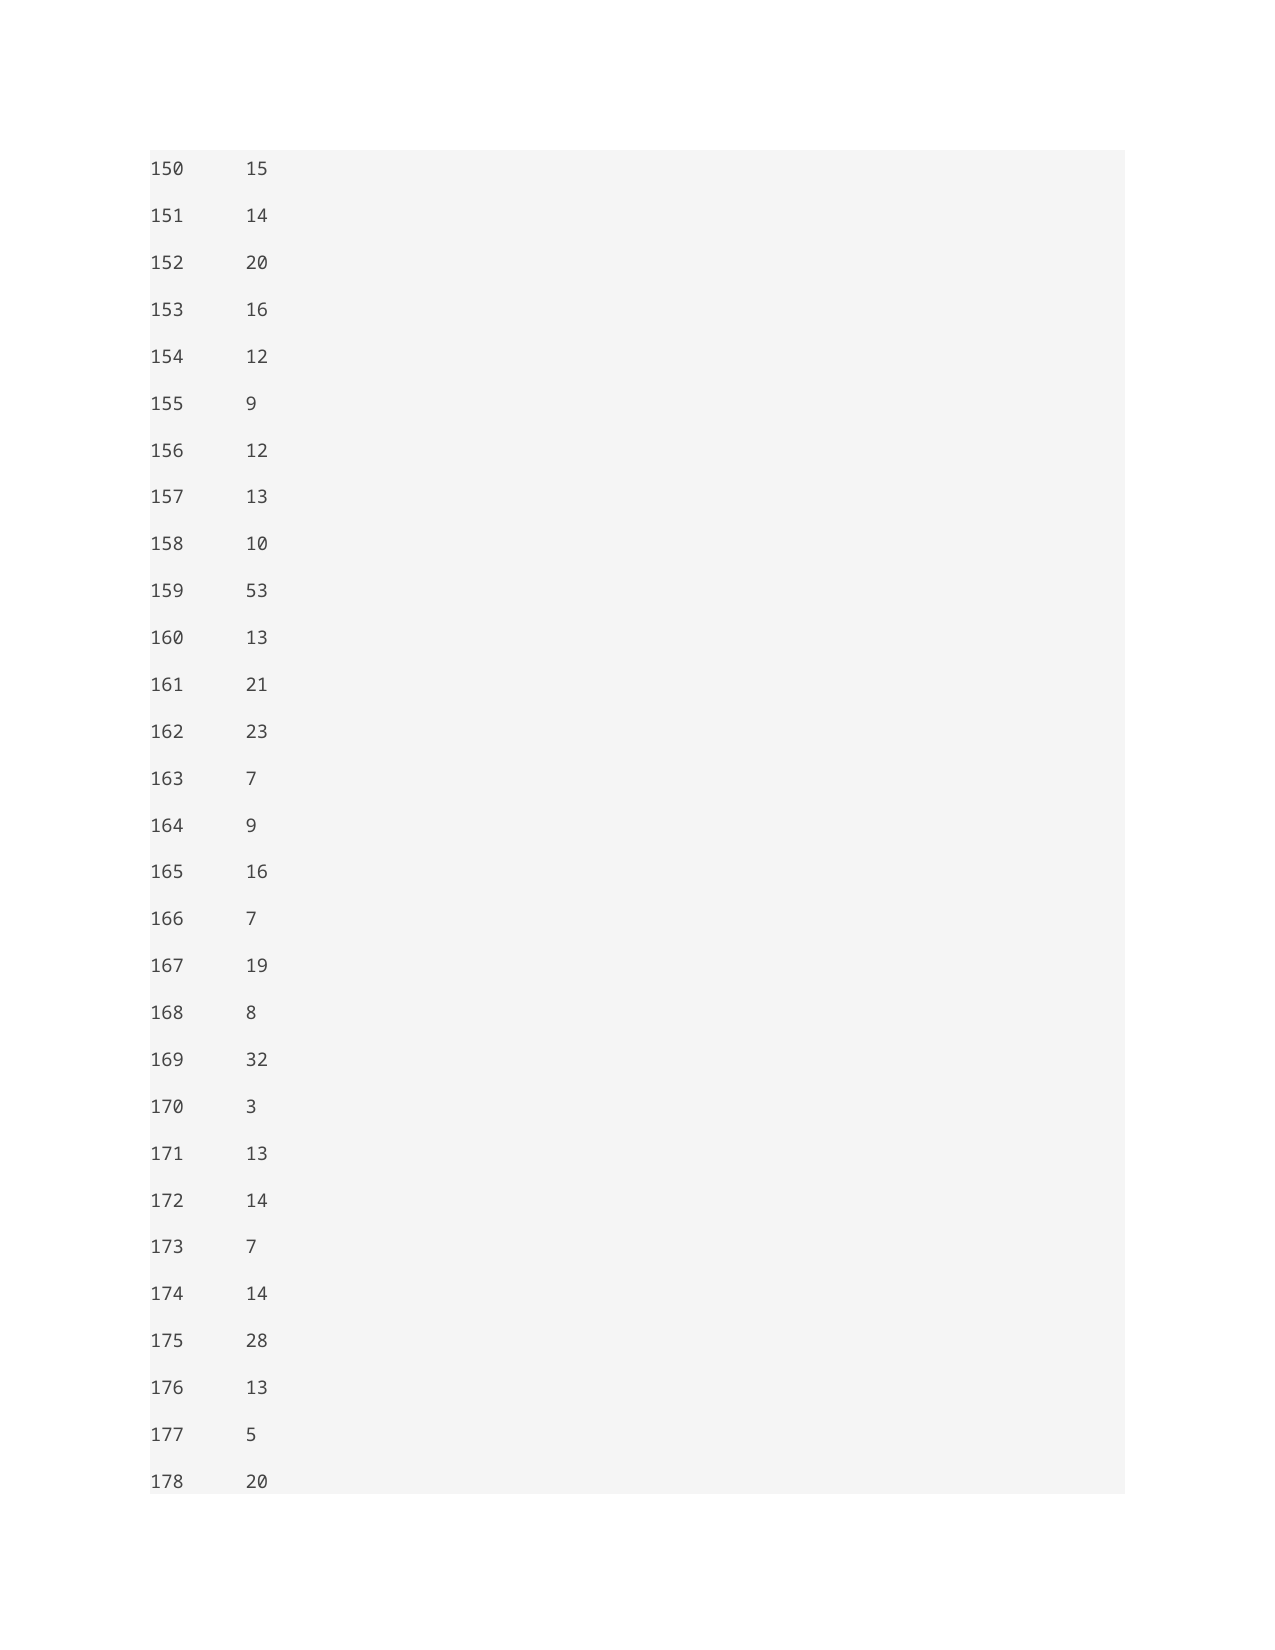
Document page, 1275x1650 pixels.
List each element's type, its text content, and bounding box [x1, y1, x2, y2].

text 172 14 [150, 1181, 1125, 1212]
text 163 7 [150, 759, 1125, 791]
text 153 16 [150, 291, 1125, 322]
text 160 13 [150, 619, 1125, 650]
text 155 9 [150, 384, 1125, 416]
text 171 13 [150, 1134, 1125, 1166]
text 162 23 [150, 712, 1125, 744]
text 169 32 [150, 1041, 1125, 1072]
text 159 53 [150, 572, 1125, 603]
text 152 20 [150, 244, 1125, 275]
text 174 14 [150, 1275, 1125, 1306]
text 175 28 [150, 1322, 1125, 1353]
text 156 12 [150, 431, 1125, 462]
text 165 16 [150, 853, 1125, 884]
text 151 14 [150, 197, 1125, 228]
text 170 3 [150, 1087, 1125, 1119]
text 158 10 [150, 525, 1125, 556]
text 177 5 [150, 1416, 1125, 1447]
text 167 19 [150, 947, 1125, 978]
text 164 9 [150, 806, 1125, 837]
text 157 13 [150, 478, 1125, 509]
text 178 20 [150, 1462, 1125, 1494]
text 173 7 [150, 1228, 1125, 1259]
text 150 15 [150, 150, 1125, 181]
text 176 13 [150, 1369, 1125, 1400]
text 154 12 [150, 337, 1125, 369]
text 161 21 [150, 666, 1125, 697]
text 168 8 [150, 994, 1125, 1025]
text 166 7 [150, 900, 1125, 931]
